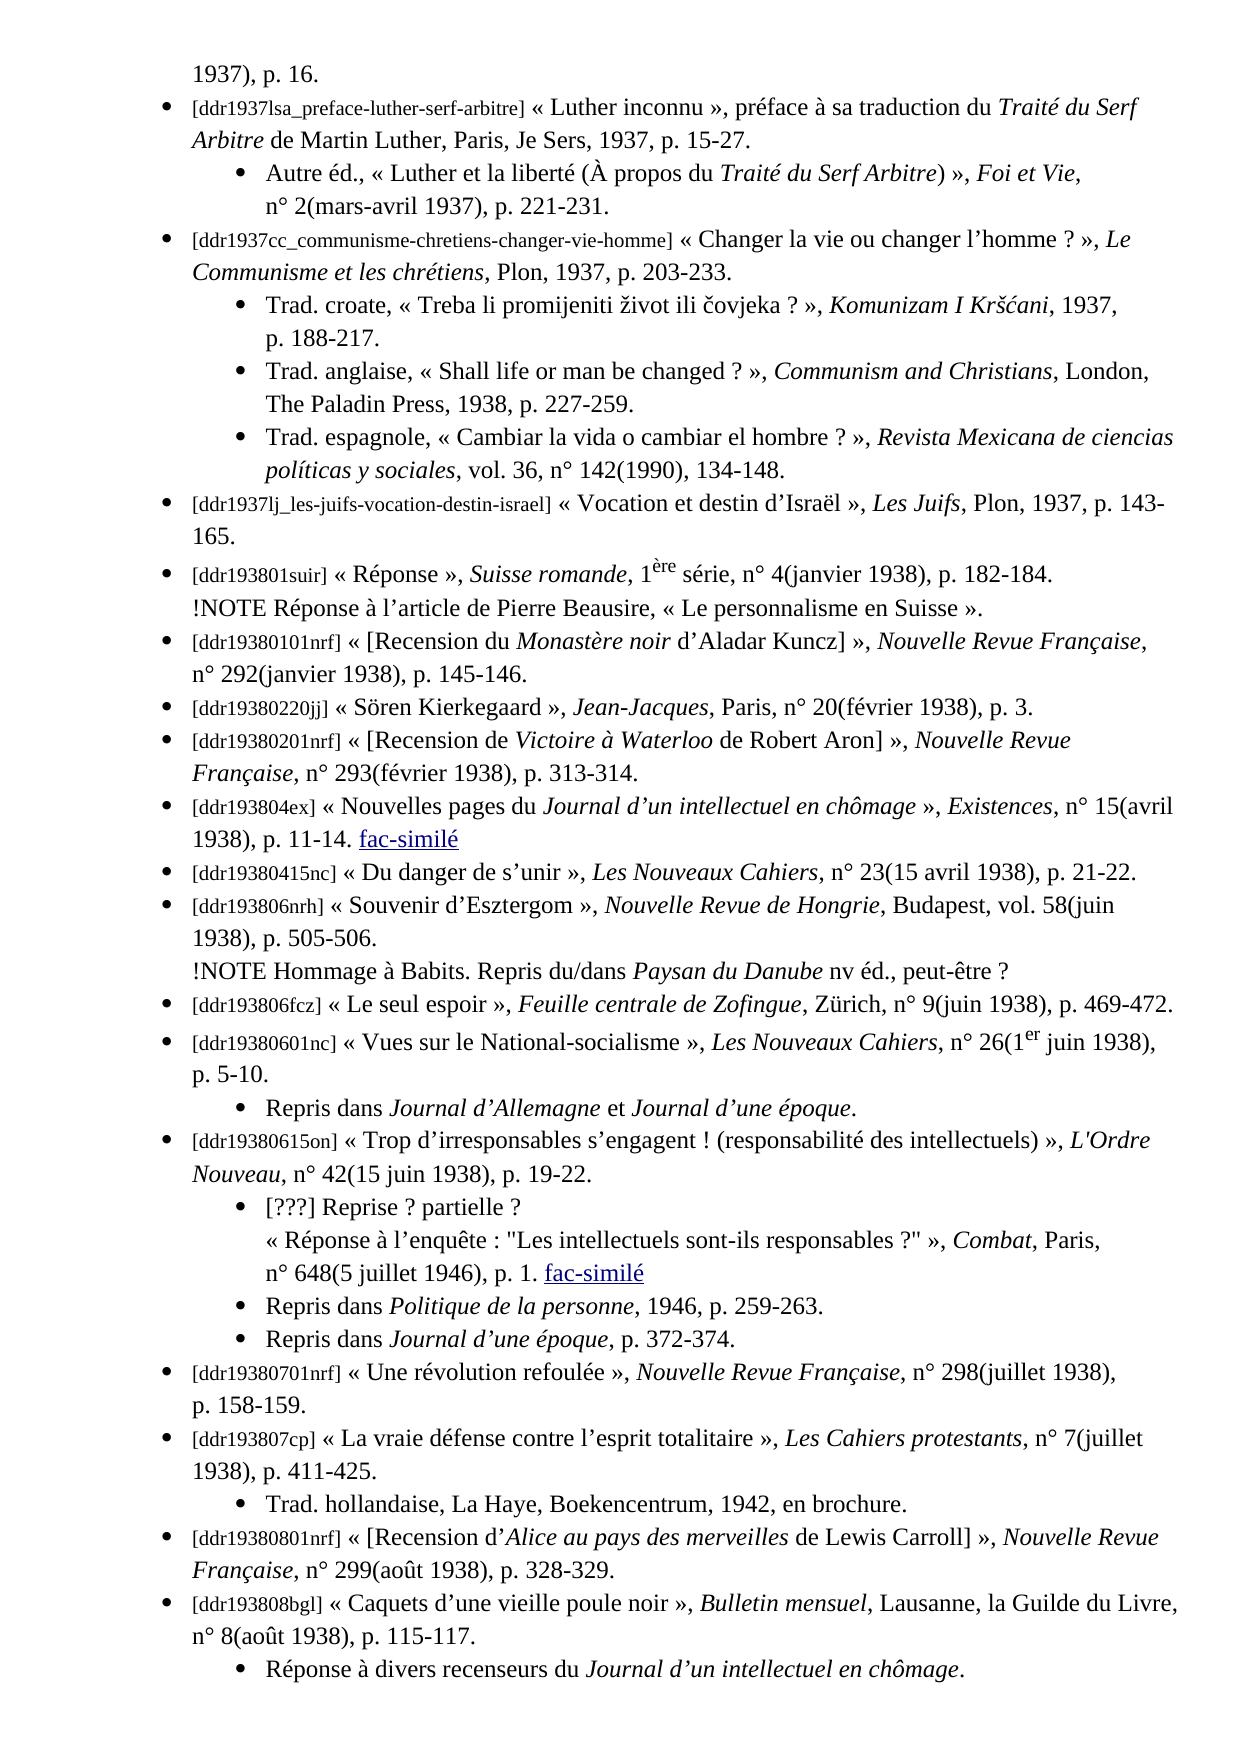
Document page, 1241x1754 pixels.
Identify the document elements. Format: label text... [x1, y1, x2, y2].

list [ddr19380601nc] « Vues sur le National-socialisme », Les Nouveaux Cahiers, n° 26(1er juin 1938), p. 5-10. [162, 1022, 1181, 1088]
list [162, 59, 1181, 88]
list [ddr19380701nrf] « Une révolution refoulée », Nouvelle Revue Française, n° 298(juillet 1938), p. 158-159. [162, 1357, 1181, 1418]
list Repris dans Politique de la personne, 1946, p. 259-263. [236, 1291, 1181, 1319]
list Trad. croate, « Treba li promijeniti život ili čovjeka ? », Komunizam I Kršćani, 1937, p. 188-217. [236, 290, 1181, 352]
list [ddr1937cc_communisme-chretiens-changer-vie-homme] « Changer la vie ou changer l’homme ? », Le Communisme et les chrétiens, Plon, 1937, p. 203-233. [162, 224, 1181, 286]
list Autre éd., « Luther et la liberté (À propos du Traité du Serf Arbitre) », Foi et Vie, n° 2(mars-avril 1937), p. 221-231. [236, 158, 1181, 220]
list [ddr193804ex] « Nouvelles pages du Journal d’un intellectuel en chômage », Existences, n° 15(avril 1938), p. 11-14. fac-similé [162, 791, 1181, 853]
list Trad. anglaise, « Shall life or man be changed ? », Communism and Christians, London, The Paladin Press, 1938, p. 227-259. [236, 356, 1181, 418]
list [ddr193806nrh] « Souvenir d’Esztergom », Nouvelle Revue de Hongrie, Budapest, vol. 58(juin 1938), p. 505-506. [162, 890, 1181, 952]
list [ddr1937lsa_preface-luther-serf-arbitre] « Luther inconnu », préface à sa traduction du Traité du Serf Arbitre de Martin Luther, Paris, Je Sers, 1937, p. 15-27. [162, 92, 1181, 154]
list Trad. hollandaise, La Haye, Boekencentrum, 1942, en brochure. [236, 1489, 1181, 1518]
list [???] Reprise ? partielle ? [236, 1192, 1181, 1220]
list « Réponse à l’enquête : "Les intellectuels sont-ils responsables ?" », Combat, Paris, n° 648(5 juillet 1946), p. 1. fac-similé [265, 1225, 1181, 1286]
list [ddr19380220jj] « Sören Kierkegaard », Jean-Jacques, Paris, n° 20(février 1938), p. 3. [162, 692, 1181, 721]
list Trad. espagnole, « Cambiar la vida o cambiar el hombre ? », Revista Mexicana de ciencias políticas y sociales, vol. 36, n° 142(1990), 134-148. [236, 422, 1181, 484]
list Repris dans Journal d’une époque, p. 372-374. [236, 1324, 1181, 1352]
list [ddr19380201nrf] « [Recension de Victoire à Waterloo de Robert Aron] », Nouvelle Revue Française, n° 293(février 1938), p. 313-314. [162, 725, 1181, 787]
list !NOTE Hommage à Babits. Repris du/dans Paysan du Danube nv éd., peut-être ? [192, 956, 1181, 985]
list [ddr193801suir] « Réponse », Suisse romande, 1ère série, n° 4(janvier 1938), p. 182-184. [162, 554, 1181, 588]
list Repris dans Journal d’Allemagne et Journal d’une époque. [236, 1093, 1181, 1121]
list [ddr193808bgl] « Caquets d’une vieille poule noir », Bulletin mensuel, Lausanne, la Guilde du Livre, n° 8(août 1938), p. 115-117. [162, 1588, 1181, 1650]
list [ddr19380801nrf] « [Recension d’Alice au pays des merveilles de Lewis Carroll] », Nouvelle Revue Française, n° 299(août 1938), p. 328-329. [162, 1522, 1181, 1584]
list [ddr19380415nc] « Du danger de s’unir », Les Nouveaux Cahiers, n° 23(15 avril 1938), p. 21-22. [162, 857, 1181, 886]
list [ddr193807cp] « La vraie défense contre l’esprit totalitaire », Les Cahiers protestants, n° 7(juillet 1938), p. 411-425. [162, 1423, 1181, 1484]
list [ddr1937lj_les-juifs-vocation-destin-israel] « Vocation et destin d’Israël », Les Juifs, Plon, 1937, p. 143-165. [162, 488, 1181, 550]
list [ddr19380101nrf] « [Recension du Monastère noir d’Aladar Kuncz] », Nouvelle Revue Française, n° 292(janvier 1938), p. 145-146. [162, 626, 1181, 687]
list [ddr193806fcz] « Le seul espoir », Feuille centrale de Zofingue, Zürich, n° 9(juin 1938), p. 469-472. [162, 989, 1181, 1018]
list [ddr19380615on] « Trop d’irresponsables s’engagent ! (responsabilité des intellectuels) », L'Ordre Nouveau, n° 42(15 juin 1938), p. 19-22. [162, 1126, 1181, 1187]
list !NOTE Réponse à l’article de Pierre Beausire, « Le personnalisme en Suisse ». [192, 593, 1181, 621]
list Réponse à divers recenseurs du Journal d’un intellectuel en chômage. [236, 1654, 1181, 1683]
